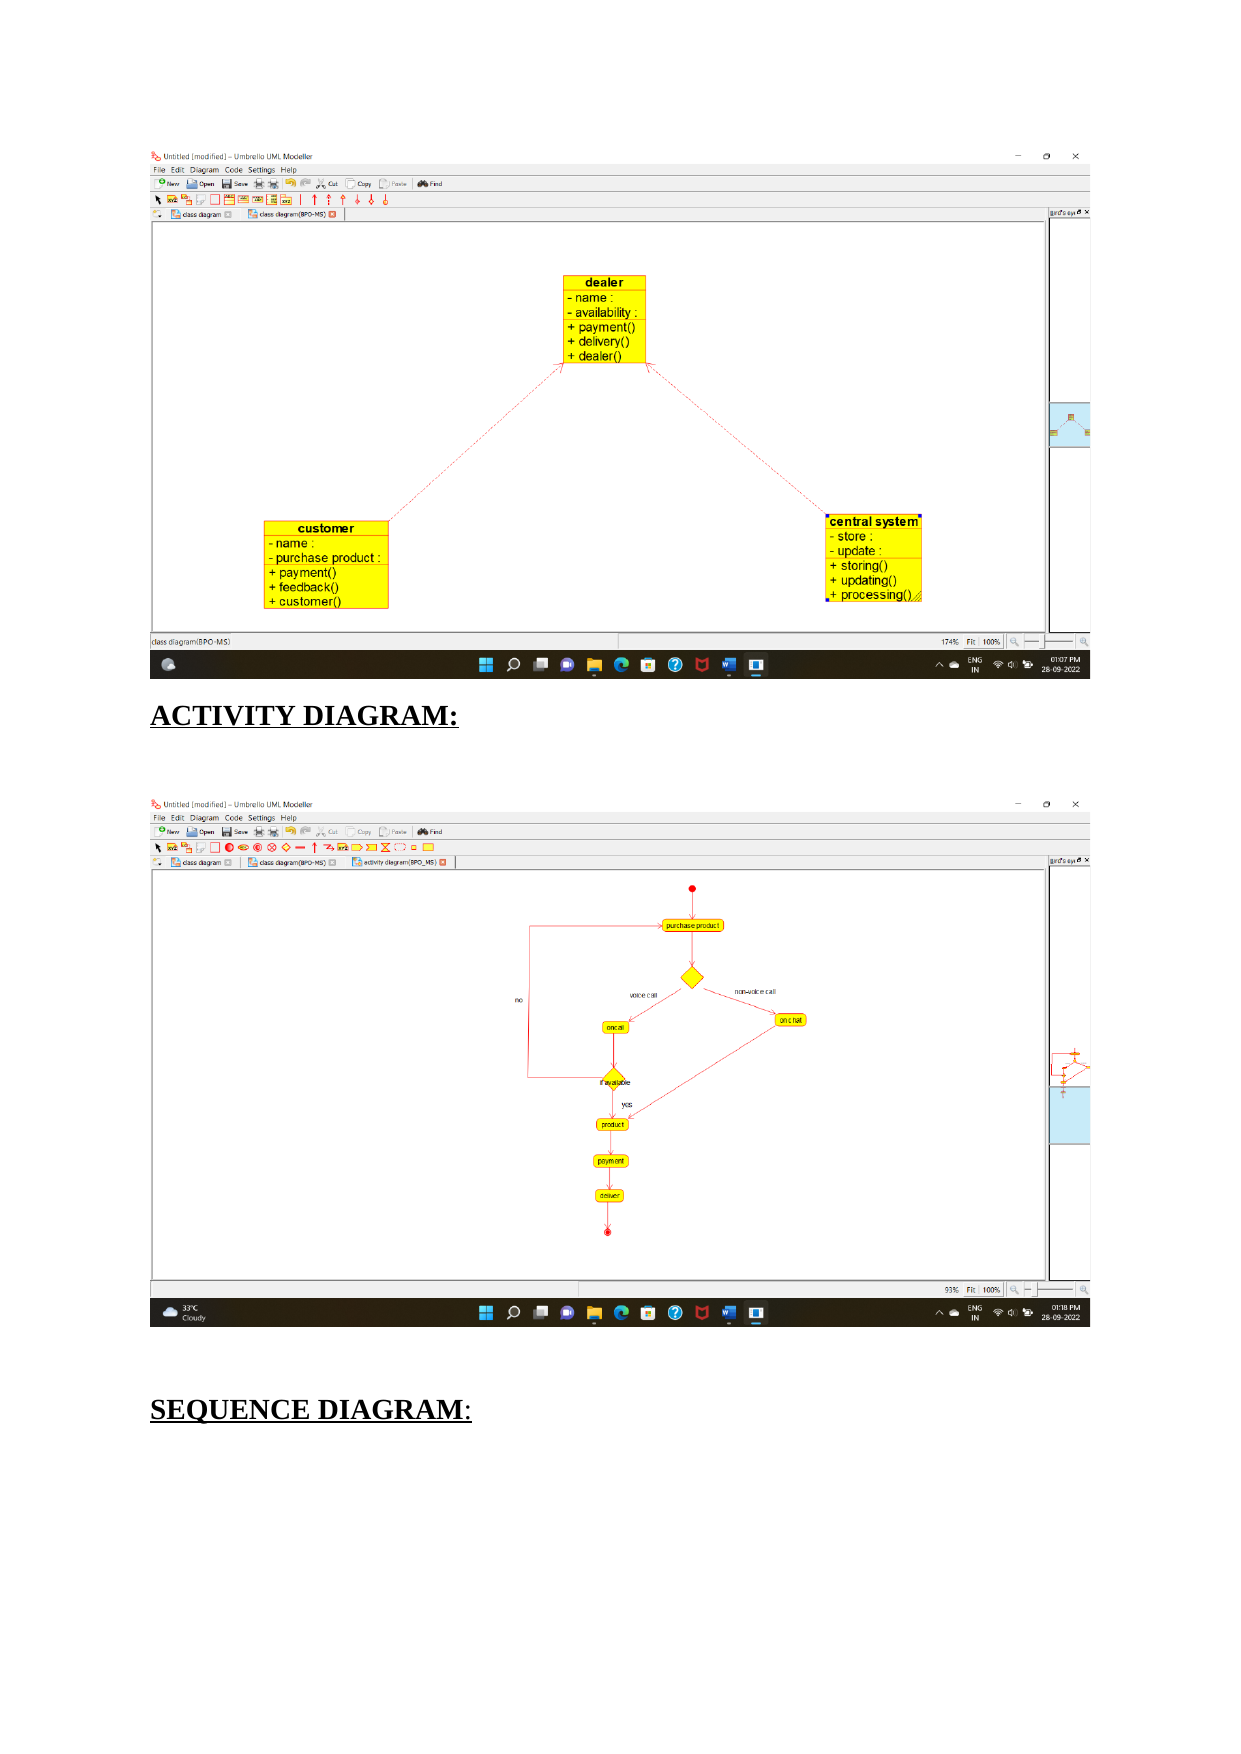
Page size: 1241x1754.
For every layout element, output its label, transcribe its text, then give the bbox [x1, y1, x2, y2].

text ACTIVITY DIAGRAM: [150, 698, 1090, 731]
picture [150, 150, 1091, 679]
picture [150, 797, 1091, 1327]
text SEQUENCE DIAGRAM: [150, 1392, 1090, 1426]
